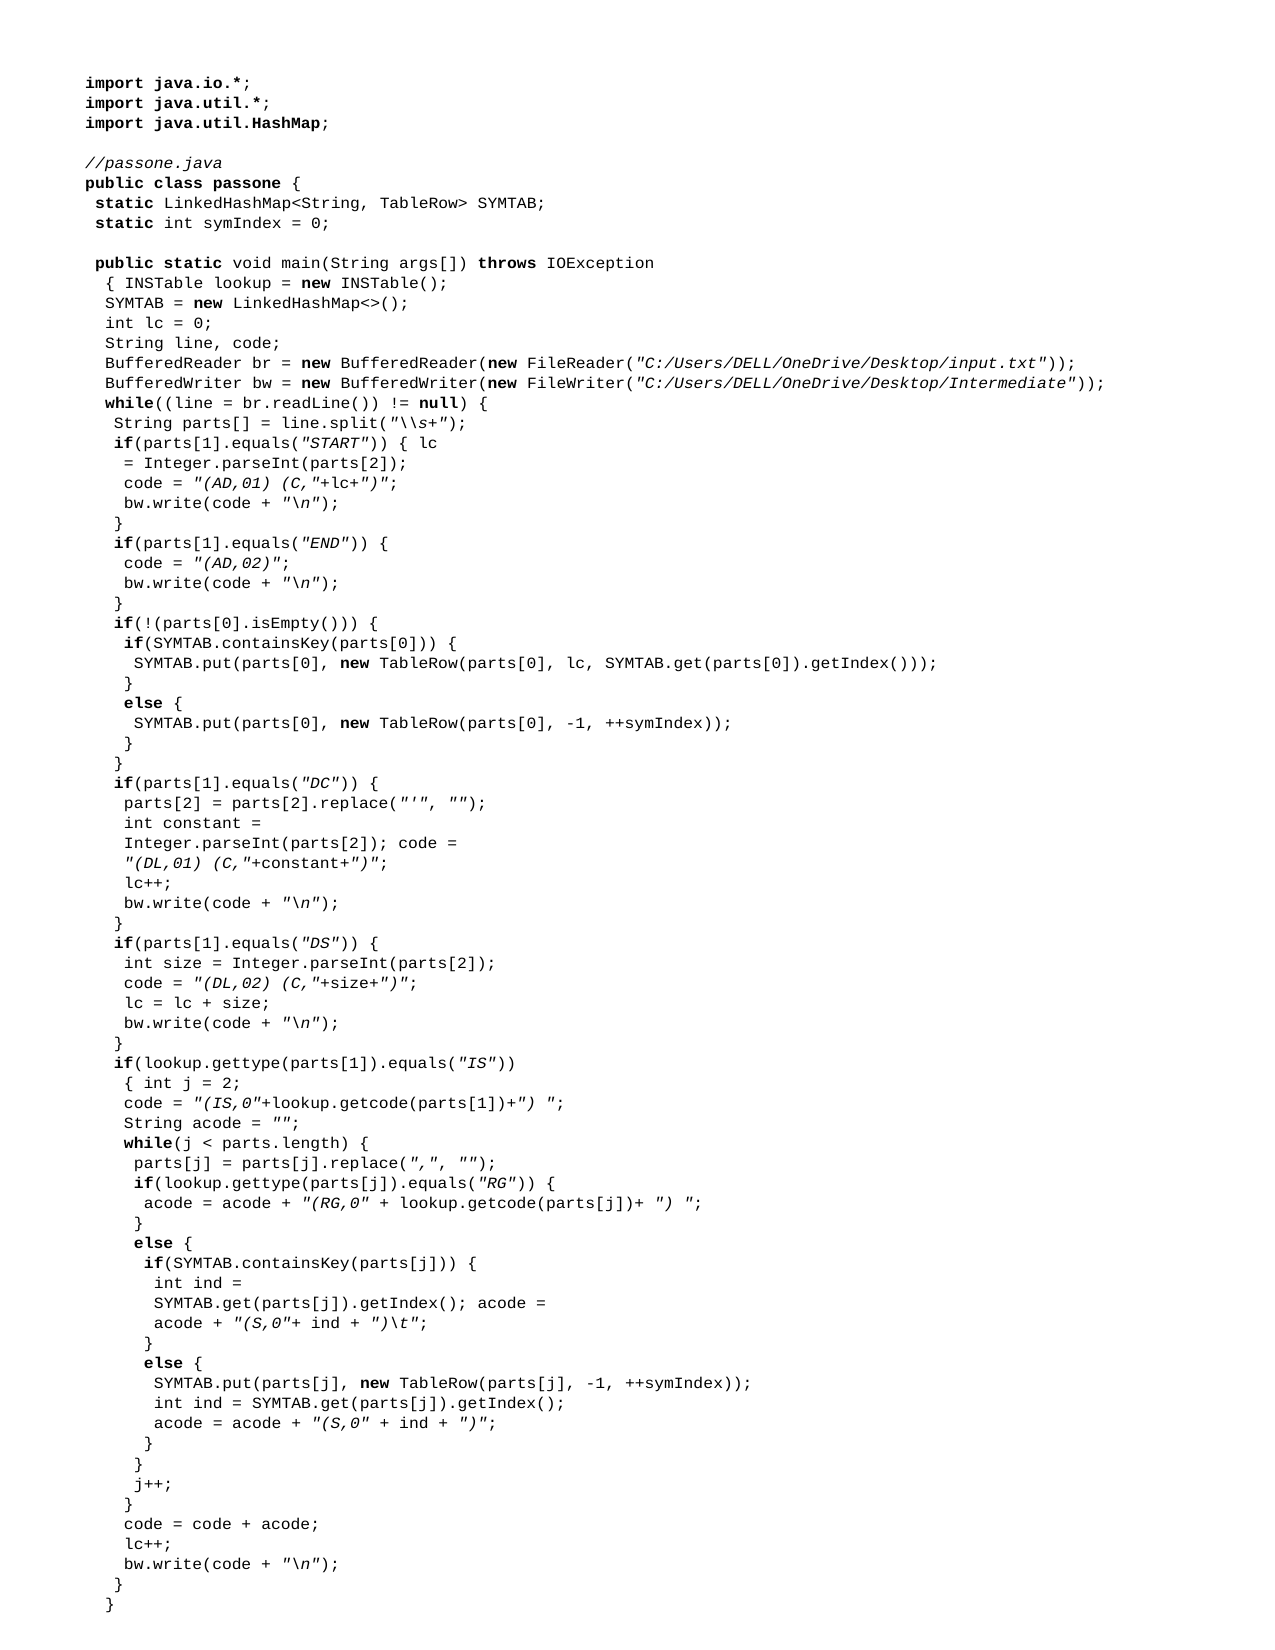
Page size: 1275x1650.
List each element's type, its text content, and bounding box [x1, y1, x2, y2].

text SYMTAB.put(parts[j], new TableRow(parts[j], -1, ++symIndex)); int ind = SYMTAB.get(parts[j]).getIndex(); [154, 1376, 753, 1414]
text } [114, 1576, 1112, 1594]
text } [114, 1036, 1112, 1054]
text lc = lc + size; bw.write(code + "\n"); [124, 996, 392, 1034]
text bw.write(code + "\n"); [124, 576, 1112, 593]
text BufferedReader br = new BufferedReader(new FileReader("C:/Users/DELL/OneDrive/Desktop/input.txt")); BufferedWriter bw = new BufferedWriter(new FileWriter("C:/Users/DELL/OneDrive/Desktop/Intermediate")); while((line = br.readLine()) != null) { [105, 356, 1112, 413]
text static LinkedHashMap<String, TableRow> SYMTAB; [95, 196, 1112, 213]
text while(j < parts.length) { [124, 1136, 1112, 1154]
text } [114, 596, 1112, 613]
text } [114, 516, 1112, 533]
text } [144, 1336, 1112, 1354]
text if(SYMTAB.containsKey(parts[0])) { [124, 636, 1112, 653]
text String line, code; [105, 336, 1112, 353]
text //passone.java [85, 156, 1112, 173]
text } [124, 1496, 1112, 1514]
text bw.write(code + "\n"); [124, 1556, 1112, 1574]
text SYMTAB.put(parts[0], new TableRow(parts[0], lc, SYMTAB.get(parts[0]).getIndex())); [134, 656, 1112, 673]
text if(parts[1].equals("DS")) { [114, 936, 1112, 954]
text } [144, 1436, 1112, 1454]
text } [134, 1216, 1112, 1234]
text parts[j] = parts[j].replace(",", ""); [134, 1156, 1112, 1174]
text code = "(IS,0"+lookup.getcode(parts[1])+") "; String acode = ""; [124, 1096, 624, 1134]
subtitle else { [124, 696, 1112, 713]
text int size = Integer.parseInt(parts[2]); code = "(DL,02) (C,"+size+")"; [124, 956, 535, 994]
text parts[2] = parts[2].replace("'", ""); [124, 796, 1112, 813]
text } [114, 756, 1112, 773]
subtitle import java.io.*; import java.util.*; [85, 76, 309, 113]
text if(parts[1].equals("END")) { code = "(AD,02)"; [114, 536, 392, 573]
text SYMTAB.put(parts[0], new TableRow(parts[0], -1, ++symIndex)); [134, 716, 1112, 733]
subtitle public class passone { [85, 176, 1112, 193]
text } [124, 676, 1112, 693]
text static int symIndex = 0; [95, 216, 1112, 233]
text SYMTAB = new LinkedHashMap<>(); int lc = 0; [105, 296, 428, 333]
text int constant = Integer.parseInt(parts[2]); code = "(DL,01) (C,"+constant+")"; [124, 816, 535, 873]
text acode = acode + "(S,0" + ind + ")"; [154, 1416, 1112, 1434]
text int ind = SYMTAB.get(parts[j]).getIndex(); acode = acode + "(S,0"+ ind + ")\t"; [154, 1276, 564, 1334]
text if(!(parts[0].isEmpty())) { [114, 616, 1112, 633]
text bw.write(code + "\n"); [124, 496, 1112, 513]
text if(lookup.gettype(parts[1]).equals("IS")) { int j = 2; [114, 1056, 564, 1094]
subtitle else { [134, 1236, 1112, 1254]
text } [105, 1596, 1112, 1614]
text } [124, 736, 1112, 753]
subtitle else { [144, 1356, 1112, 1374]
text } [134, 1456, 1112, 1474]
text String parts[] = line.split("\\s+"); [114, 416, 1112, 433]
text bw.write(code + "\n"); [124, 896, 1112, 914]
text if(parts[1].equals("DC")) { [114, 776, 1112, 793]
text code = code + acode; lc++; [124, 1516, 321, 1554]
text acode = acode + "(RG,0" + lookup.getcode(parts[j])+ ") "; [144, 1196, 1112, 1214]
text lc++; [124, 876, 1112, 893]
text j++; [134, 1476, 1112, 1494]
text if(SYMTAB.containsKey(parts[j])) { [144, 1256, 1112, 1274]
text import java.util.HashMap; [85, 116, 1112, 133]
text public static void main(String args[]) throws IOException { INSTable lookup = new INSTable(); [95, 256, 753, 293]
text if(parts[1].equals("START")) { lc = Integer.parseInt(parts[2]); code = "(AD,01) (C,"+lc+")"; [114, 436, 438, 493]
text if(lookup.gettype(parts[j]).equals("RG")) { [134, 1176, 1112, 1194]
text } [114, 916, 1112, 934]
